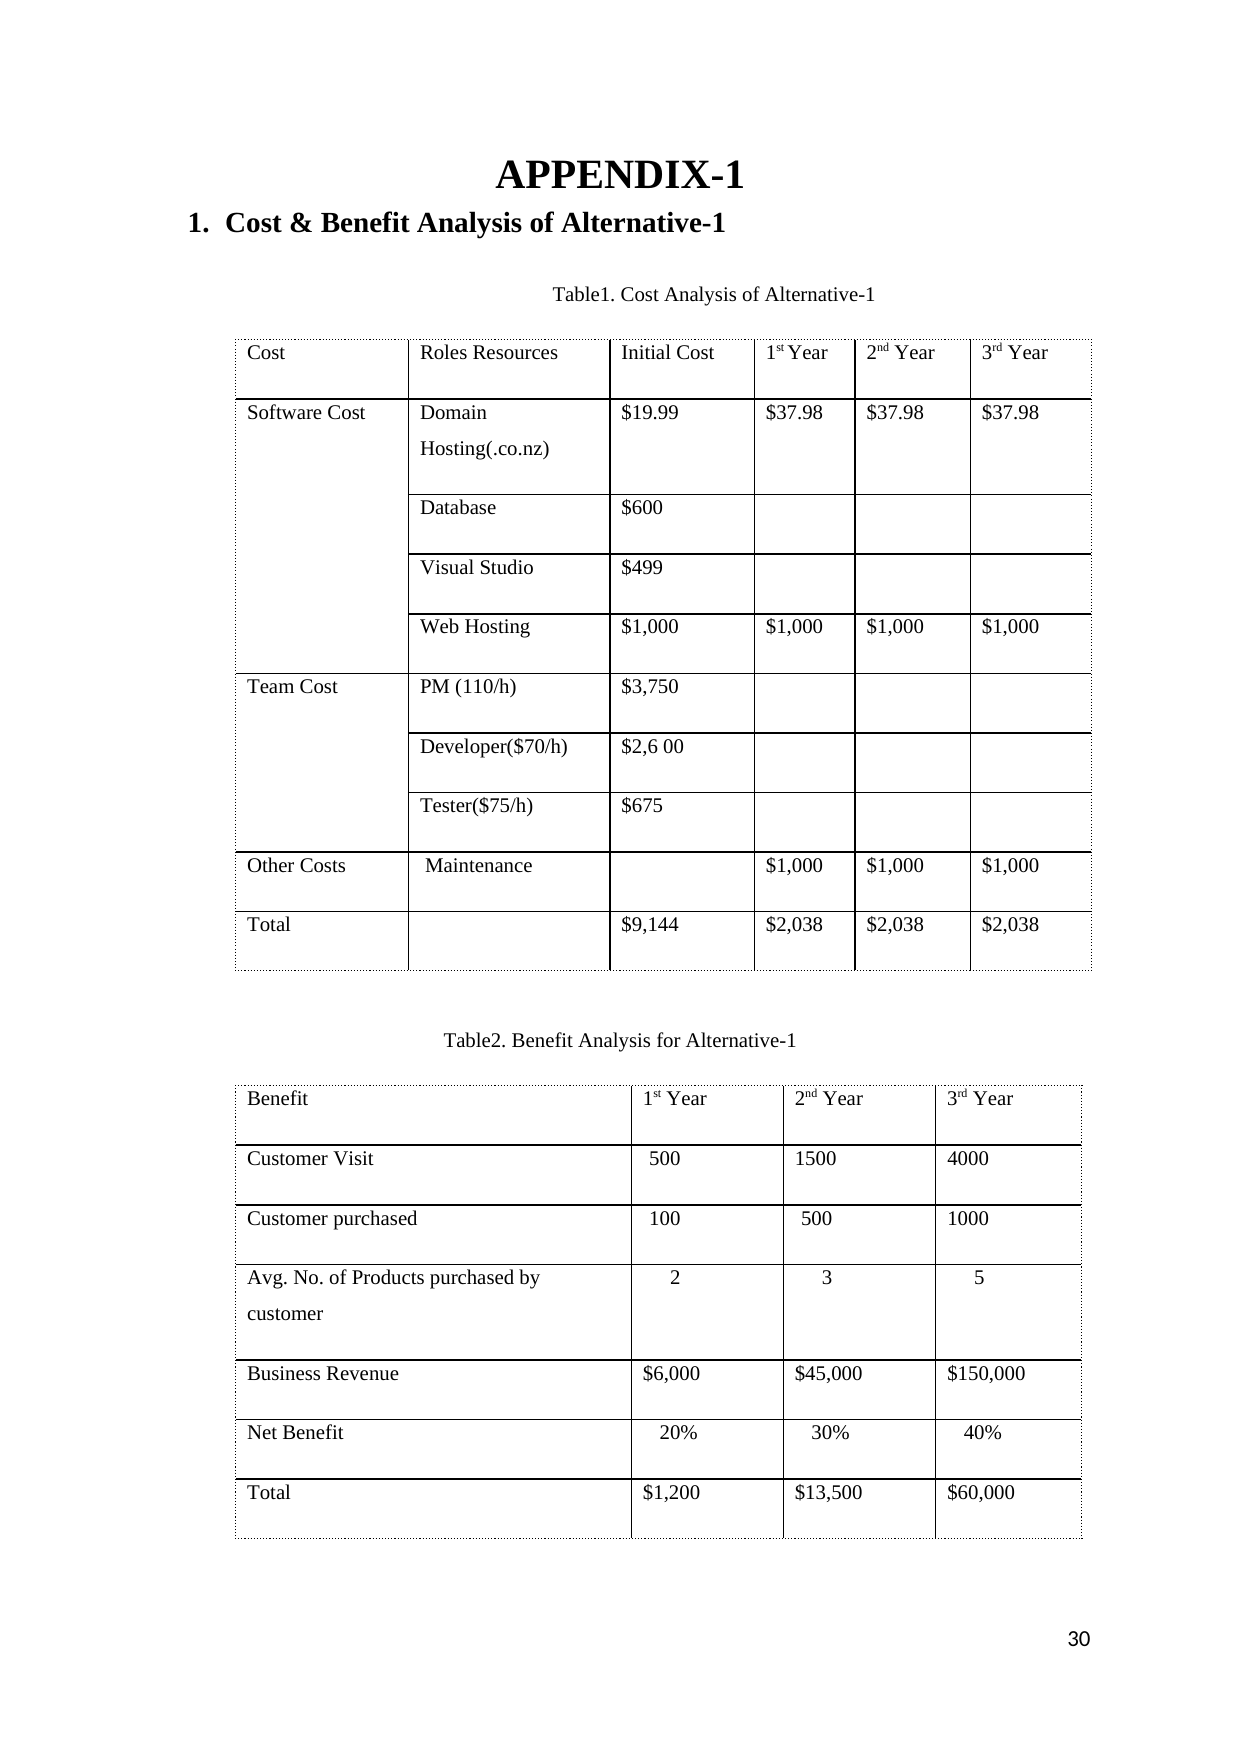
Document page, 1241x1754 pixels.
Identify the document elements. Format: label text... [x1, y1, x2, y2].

table_cell $9,144 [611, 912, 754, 970]
subtitle APPENDIX-1 [150, 150, 1090, 198]
table_cell [409, 912, 609, 970]
table_cell [971, 793, 1091, 851]
table_cell 20% [632, 1420, 783, 1478]
table_cell 40% [936, 1420, 1082, 1478]
list Table1. Cost Analysis of Alternative-1 [337, 282, 1090, 306]
table_cell 500 [784, 1206, 935, 1263]
table_cell $1,000 [856, 615, 970, 672]
table_cell Customer purchased [236, 1206, 631, 1263]
table_header Benefit [236, 1085, 631, 1144]
table_cell Software Cost [236, 400, 408, 672]
table_cell Web Hosting [409, 615, 609, 672]
table_cell $2,038 [755, 912, 854, 970]
table_cell 2 [632, 1265, 783, 1359]
table_cell 500 [632, 1146, 783, 1204]
table_cell [856, 734, 970, 792]
table_header Initial Cost [611, 339, 754, 398]
table_cell [971, 495, 1091, 553]
table_cell [856, 555, 970, 613]
table_cell [971, 555, 1091, 613]
table_cell $1,000 [971, 853, 1091, 911]
table_cell [755, 674, 854, 732]
table_cell $1,200 [632, 1480, 783, 1538]
table_cell [856, 495, 970, 553]
table_cell 1500 [784, 1146, 935, 1204]
table_header Cost [236, 339, 408, 398]
table_cell $675 [611, 793, 754, 851]
text Table2. Benefit Analysis for Alternative-1 [150, 1028, 1090, 1052]
table_cell [755, 555, 854, 613]
table_cell [856, 793, 970, 851]
table_header 1st Year [755, 339, 854, 398]
table_cell Total [236, 912, 408, 970]
table_cell Visual Studio [409, 555, 609, 613]
table_cell 30% [784, 1420, 935, 1478]
table_header 2nd Year [783, 1085, 935, 1144]
table_cell $2,038 [971, 912, 1091, 970]
table_cell $1,000 [856, 853, 970, 911]
table_cell 1000 [936, 1205, 1082, 1263]
table_cell $37.98 [971, 400, 1091, 494]
table_cell Team Cost [236, 674, 408, 851]
table_cell PM (110/h) [409, 674, 609, 732]
table_cell 4000 [936, 1146, 1082, 1204]
table_header Roles Resources [409, 339, 610, 398]
table_cell [755, 734, 854, 792]
table_cell [856, 674, 970, 732]
table_cell $45,000 [784, 1361, 935, 1419]
table_cell [971, 734, 1091, 792]
table_cell Other Costs [236, 853, 408, 911]
table_cell $150,000 [936, 1361, 1082, 1419]
table_cell [755, 495, 854, 553]
table_cell $600 [611, 495, 754, 553]
table_cell $6,000 [632, 1361, 783, 1419]
table_cell Domain Hosting(.co.nz) [409, 400, 609, 494]
table_header 1st Year [632, 1085, 783, 1144]
table_cell $37.98 [755, 400, 854, 494]
table_cell [755, 793, 854, 851]
table_header 2nd Year [855, 339, 970, 398]
table_cell Avg. No. of Products purchased by customer [236, 1265, 631, 1359]
table_cell Net Benefit [236, 1420, 631, 1478]
table_cell $1,000 [755, 615, 854, 672]
table_cell Business Revenue [236, 1361, 631, 1419]
table_cell $2,6 00 [611, 734, 754, 792]
table_cell $1,000 [611, 615, 754, 672]
table_cell [971, 674, 1091, 732]
table_header 3rd Year [936, 1085, 1082, 1144]
table_cell Customer Visit [236, 1146, 631, 1204]
table_cell 100 [632, 1206, 783, 1263]
table_cell Database [409, 495, 609, 553]
table_cell $3,750 [611, 674, 754, 732]
table_cell [611, 853, 754, 911]
table_cell 3 [784, 1265, 935, 1359]
list Cost & Benefit Analysis of Alternative-1 [187, 205, 1090, 239]
table_cell 5 [936, 1264, 1082, 1359]
table_cell $60,000 [936, 1480, 1082, 1538]
table_cell $1,000 [755, 853, 854, 911]
table_cell Tester($75/h) [409, 793, 609, 851]
table_cell $1,000 [971, 615, 1091, 672]
table_cell $13,500 [784, 1480, 935, 1538]
table_cell Developer($70/h) [409, 734, 609, 792]
table_cell $499 [611, 555, 754, 613]
table_cell Total [236, 1480, 631, 1538]
table_cell $2,038 [856, 912, 970, 970]
table_header 3rd Year [971, 339, 1091, 398]
table_cell $19.99 [611, 400, 754, 494]
table_cell Maintenance [409, 853, 609, 911]
table_cell $37.98 [856, 400, 970, 494]
